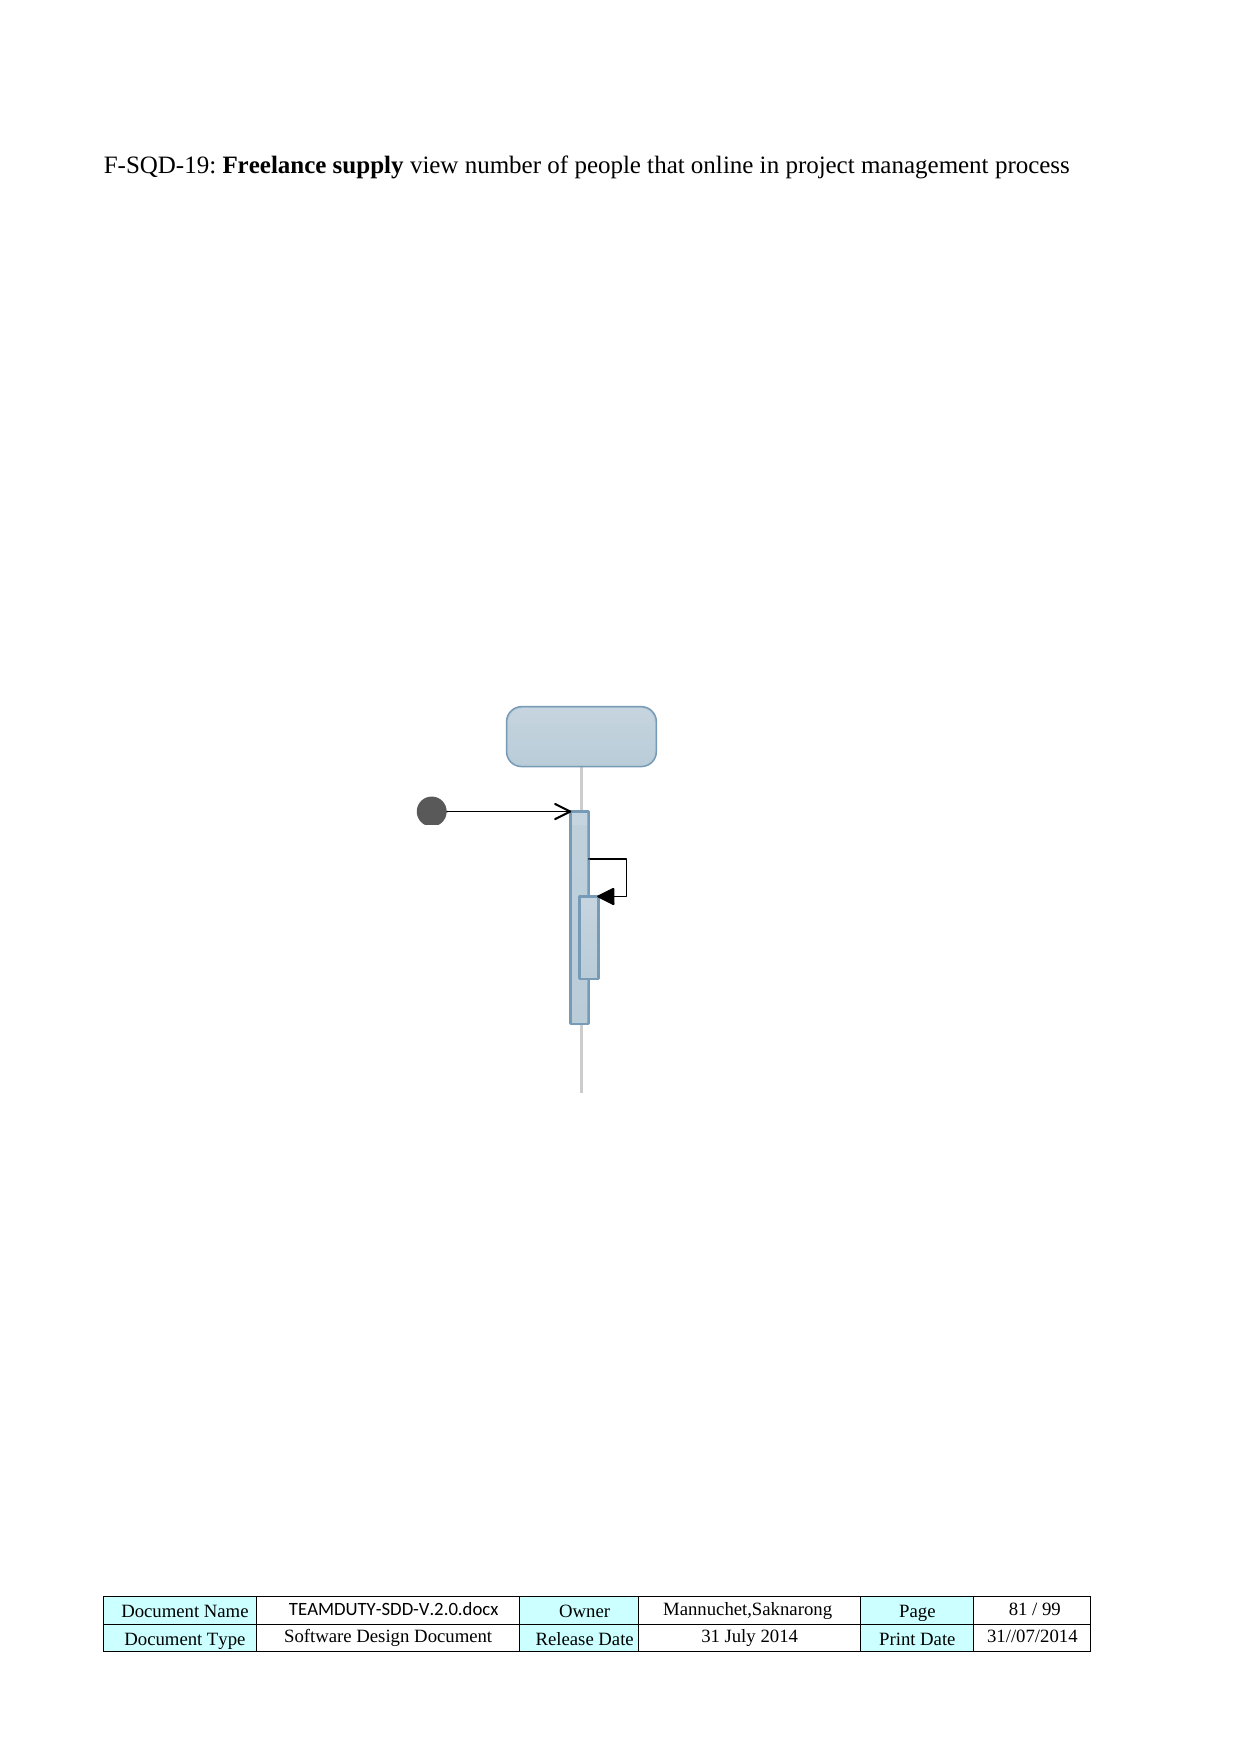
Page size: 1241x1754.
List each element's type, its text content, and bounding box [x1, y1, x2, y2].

subtitle F-SQD-19: Freelance supply view number of people that online in project management process [103, 150, 1090, 179]
